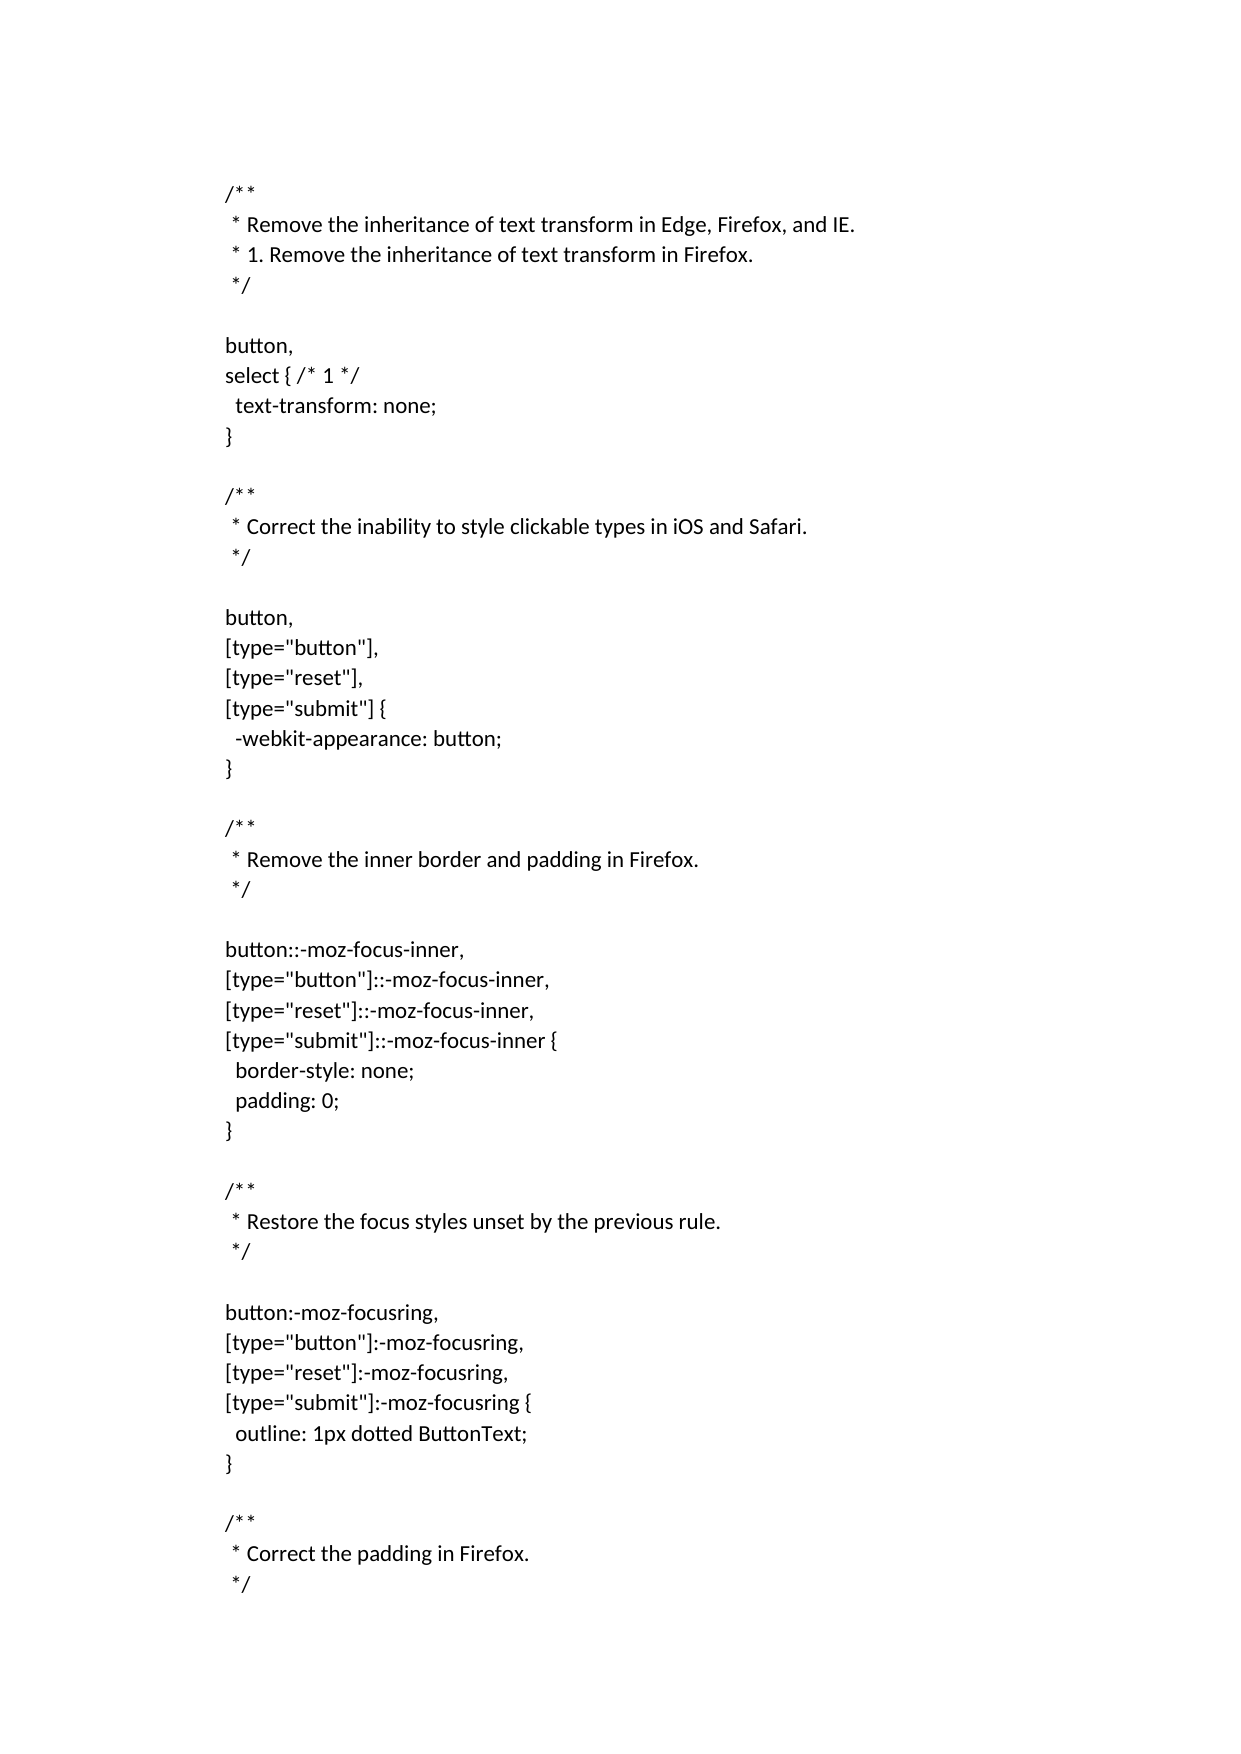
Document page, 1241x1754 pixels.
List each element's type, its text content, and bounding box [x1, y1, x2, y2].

list padding: 0; [225, 1086, 1090, 1114]
list /** [225, 1509, 1090, 1537]
list border-style: none; [225, 1056, 1090, 1084]
list outline: 1px dotted ButtonText; [225, 1419, 1090, 1447]
list button, [225, 331, 1090, 359]
list * Restore the focus styles unset by the previous rule. [225, 1207, 1090, 1235]
list * Correct the inability to style clickable types in iOS and Safari. [225, 512, 1090, 541]
list /** [225, 1177, 1090, 1205]
list */ [225, 271, 1090, 299]
list [type="submit"] { [225, 694, 1090, 722]
list button:-moz-focusring, [225, 1298, 1090, 1326]
list -webkit-appearance: button; [225, 724, 1090, 752]
list [type="reset"]::-moz-focus-inner, [225, 996, 1090, 1024]
list * 1. Remove the inheritance of text transform in Firefox. [225, 241, 1090, 269]
list } [225, 1117, 1090, 1145]
list text-transform: none; [225, 392, 1090, 420]
list button, [225, 603, 1090, 631]
list [type="reset"]:-moz-focusring, [225, 1358, 1090, 1386]
list [type="button"]::-moz-focus-inner, [225, 966, 1090, 994]
list /** [225, 482, 1090, 510]
list } [225, 422, 1090, 450]
list select { /* 1 */ [225, 361, 1090, 389]
list * Remove the inner border and padding in Firefox. [225, 845, 1090, 873]
list */ [225, 1237, 1090, 1266]
list } [225, 1449, 1090, 1477]
list [type="button"]:-moz-focusring, [225, 1328, 1090, 1356]
list */ [225, 543, 1090, 571]
list /** [225, 180, 1090, 208]
list [type="reset"], [225, 663, 1090, 692]
list [type="submit"]:-moz-focusring { [225, 1388, 1090, 1417]
list /** [225, 814, 1090, 843]
list [type="submit"]::-moz-focus-inner { [225, 1026, 1090, 1054]
list */ [225, 875, 1090, 903]
list * Remove the inheritance of text transform in Edge, Firefox, and IE. [225, 210, 1090, 238]
list */ [225, 1570, 1090, 1598]
list } [225, 754, 1090, 782]
list * Correct the padding in Firefox. [225, 1539, 1090, 1568]
list [type="button"], [225, 633, 1090, 661]
list button::-moz-focus-inner, [225, 935, 1090, 963]
